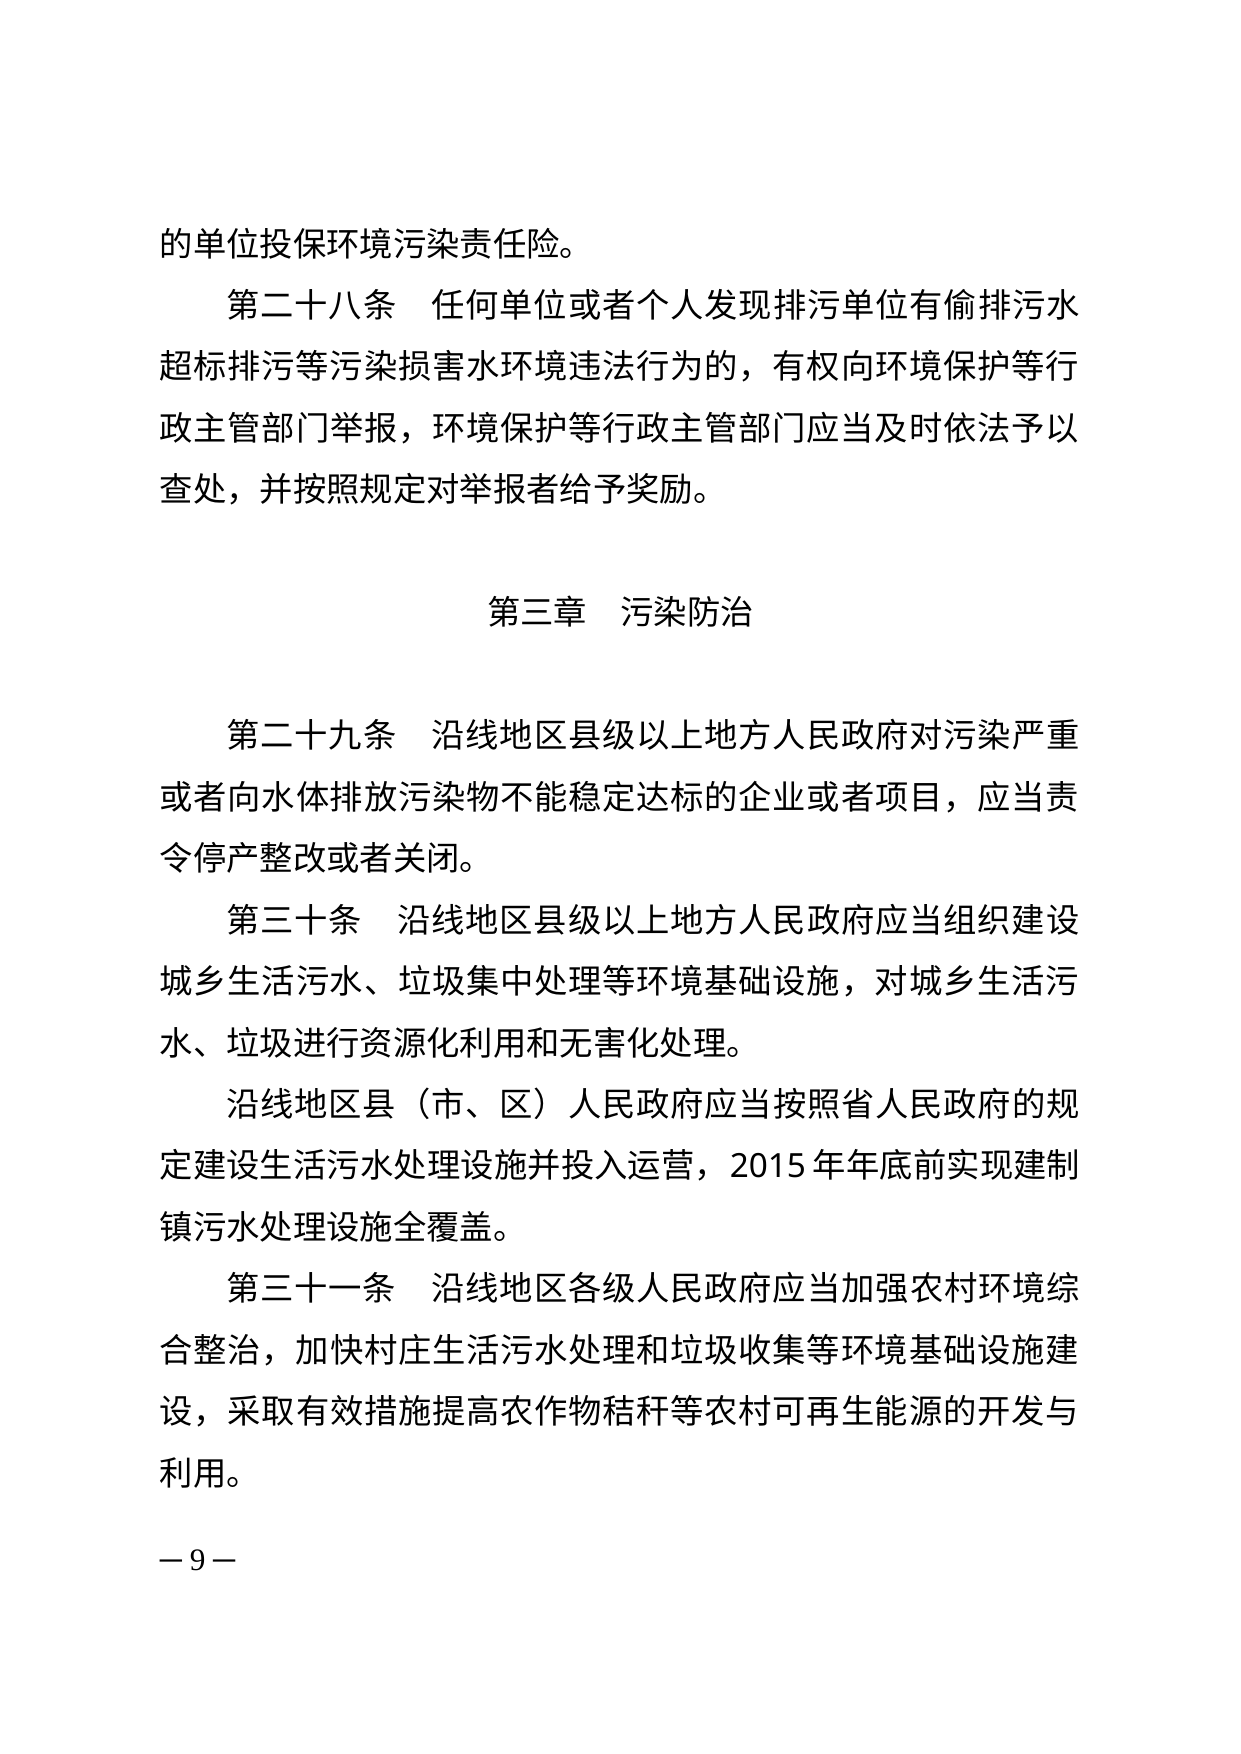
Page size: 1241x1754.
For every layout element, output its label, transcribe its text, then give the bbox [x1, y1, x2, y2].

text 第三十条 沿线地区县级以上地方人民政府应当组织建设城乡生活污水、垃圾集中处理等环境基础设施，对城乡生活污水、垃圾进行资源化利用和无害化处理。 [159, 883, 1081, 1067]
text 第三章 污染防治 [159, 576, 1081, 637]
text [159, 207, 1081, 268]
text 第三十一条 沿线地区各级人民政府应当加强农村环境综合整治，加快村庄生活污水处理和垃圾收集等环境基础设施建设，采取有效措施提高农作物秸秆等农村可再生能源的开发与利用。 [159, 1252, 1081, 1497]
text 第二十八条 任何单位或者个人发现排污单位有偷排污水、超标排污等污染损害水环境违法行为的，有权向环境保护等行政主管部门举报，环境保护等行政主管部门应当及时依法予以查处，并按照规定对举报者给予奖励。 [159, 268, 1081, 514]
text 第二十九条 沿线地区县级以上地方人民政府对污染严重或者向水体排放污染物不能稳定达标的企业或者项目，应当责令停产整改或者关闭。 [159, 698, 1081, 883]
text 沿线地区县（市、区）人民政府应当按照省人民政府的规定建设生活污水处理设施并投入运营，2015年年底前实现建制镇污水处理设施全覆盖。 [159, 1067, 1081, 1252]
